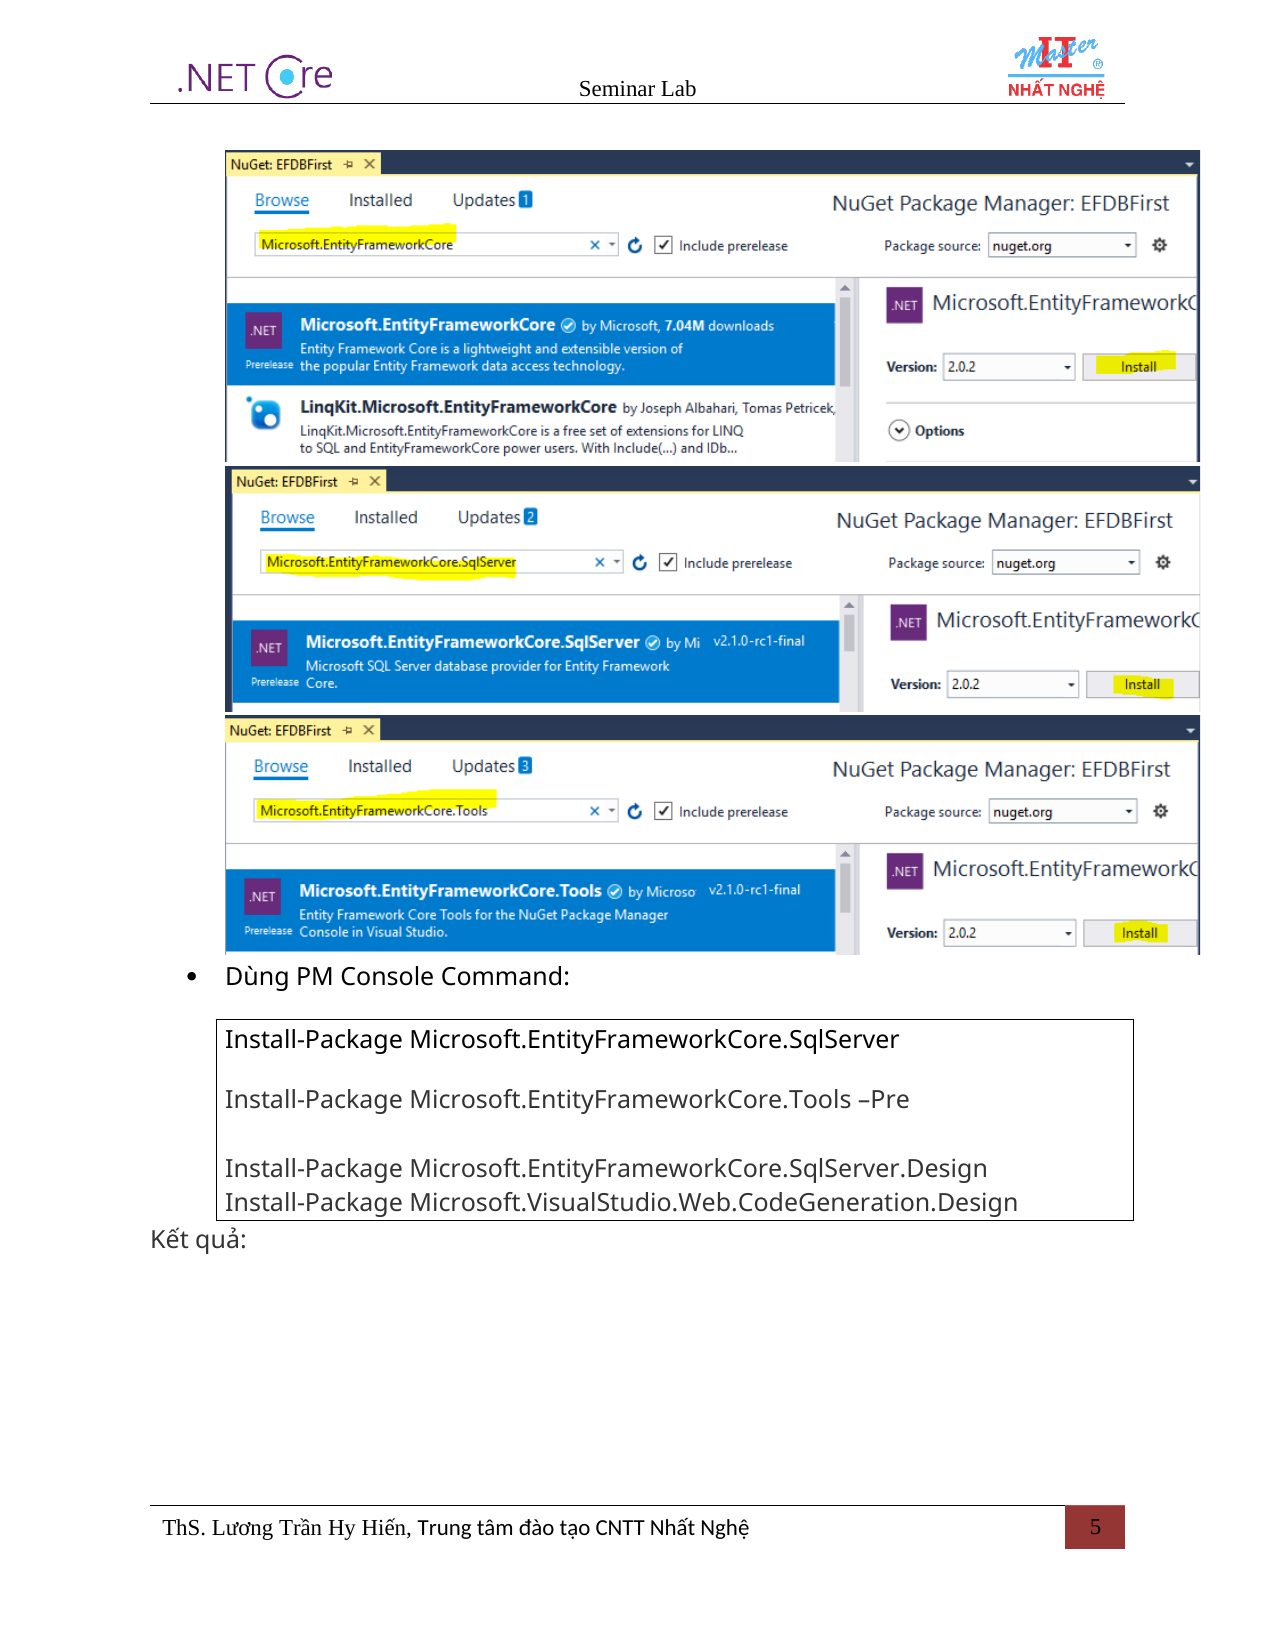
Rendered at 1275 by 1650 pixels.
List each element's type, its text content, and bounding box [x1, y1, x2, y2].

text Install-Package Microsoft.EntityFrameworkCore.SqlServer.Design [217, 1147, 1133, 1181]
list Dùng PM Console Command: [187, 959, 1125, 993]
text Kết quả: [150, 1221, 1125, 1256]
text Install-Package Microsoft.EntityFrameworkCore.SqlServer [217, 1020, 1133, 1056]
picture [225, 466, 1200, 712]
text Install-Package Microsoft.VisualStudio.Web.CodeGeneration.Design [217, 1181, 1133, 1220]
picture [225, 150, 1200, 462]
picture [225, 715, 1200, 955]
picture [165, 45, 346, 103]
picture [1008, 37, 1105, 99]
text Install-Package Microsoft.EntityFrameworkCore.Tools –Pre [217, 1079, 1133, 1116]
